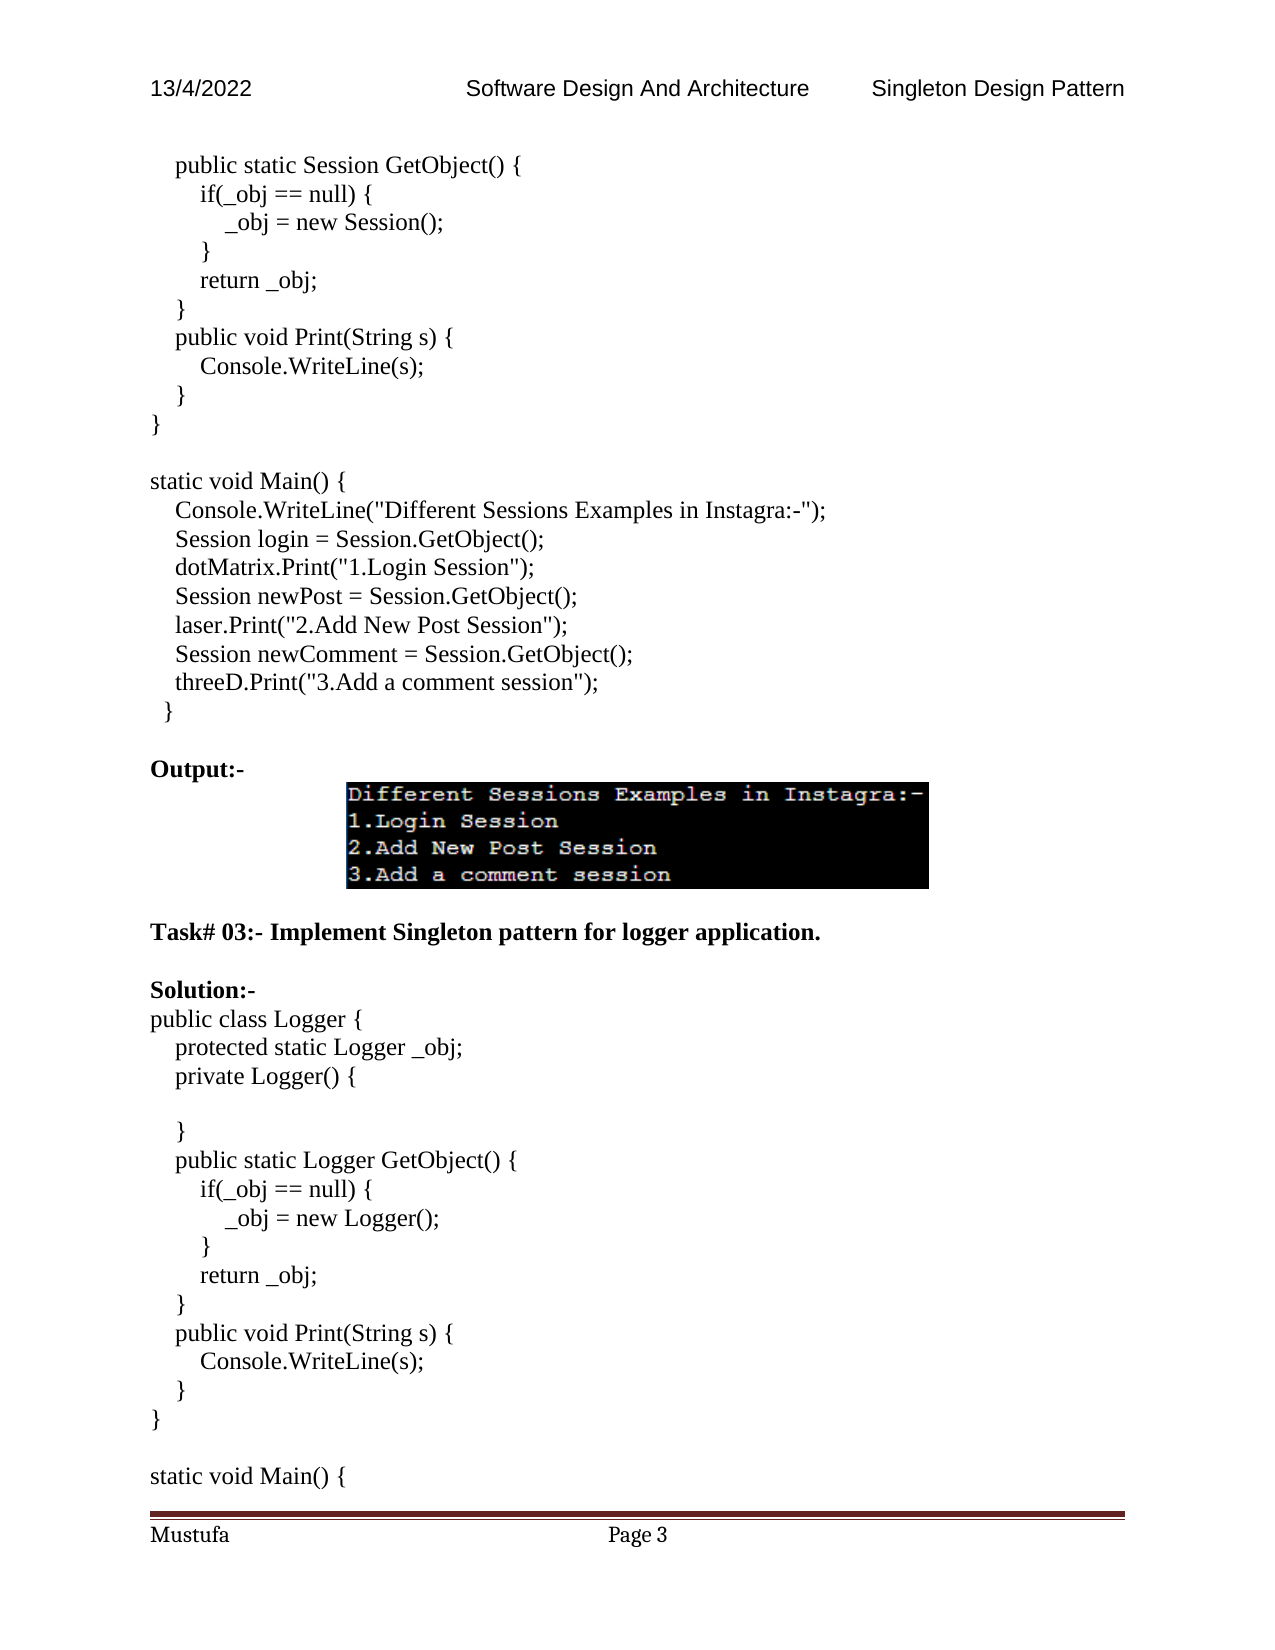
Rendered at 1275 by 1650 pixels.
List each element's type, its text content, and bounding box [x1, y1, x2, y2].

text } [150, 380, 1125, 409]
text public void Print(String s) { [150, 1318, 1125, 1346]
text Solution:- [150, 975, 1125, 1004]
text } [150, 294, 1125, 322]
text Session login = Session.GetObject(); [150, 524, 1125, 552]
text public void Print(String s) { [150, 322, 1125, 351]
text } [150, 1375, 1125, 1404]
text Session newPost = Session.GetObject(); [150, 581, 1125, 610]
text Session newComment = Session.GetObject(); [150, 639, 1125, 667]
text public class Logger { [150, 1004, 1125, 1032]
text laser.Print("2.Add New Post Session"); [150, 610, 1125, 639]
text } [150, 1231, 1125, 1260]
text if(_obj == null) { [150, 179, 1125, 207]
text Console.WriteLine(s); [150, 351, 1125, 380]
text threeD.Print("3.Add a comment session"); [150, 667, 1125, 696]
text Console.WriteLine(s); [150, 1346, 1125, 1375]
text } [150, 236, 1125, 265]
text static void Main() { [150, 466, 1125, 495]
text _obj = new Session(); [150, 207, 1125, 236]
text dotMatrix.Print("1.Login Session"); [150, 552, 1125, 581]
text } [150, 409, 1125, 437]
text } [150, 1116, 1125, 1145]
text public static Logger GetObject() { [150, 1145, 1125, 1174]
text Task# 03:- Implement Singleton pattern for logger application. [150, 917, 1125, 946]
text } [150, 1404, 1125, 1433]
text _obj = new Logger(); [150, 1203, 1125, 1231]
text static void Main() { [150, 1461, 1125, 1490]
text Console.WriteLine("Different Sessions Examples in Instagra:-"); [150, 495, 1125, 524]
text if(_obj == null) { [150, 1174, 1125, 1203]
picture [346, 782, 929, 889]
text public static Session GetObject() { [150, 150, 1125, 179]
text } [150, 1289, 1125, 1318]
text Output:- [150, 754, 1125, 782]
text protected static Logger _obj; [150, 1032, 1125, 1061]
text private Logger() { [150, 1061, 1125, 1090]
text return _obj; [150, 1260, 1125, 1289]
text return _obj; [150, 265, 1125, 294]
text } [150, 696, 1125, 725]
